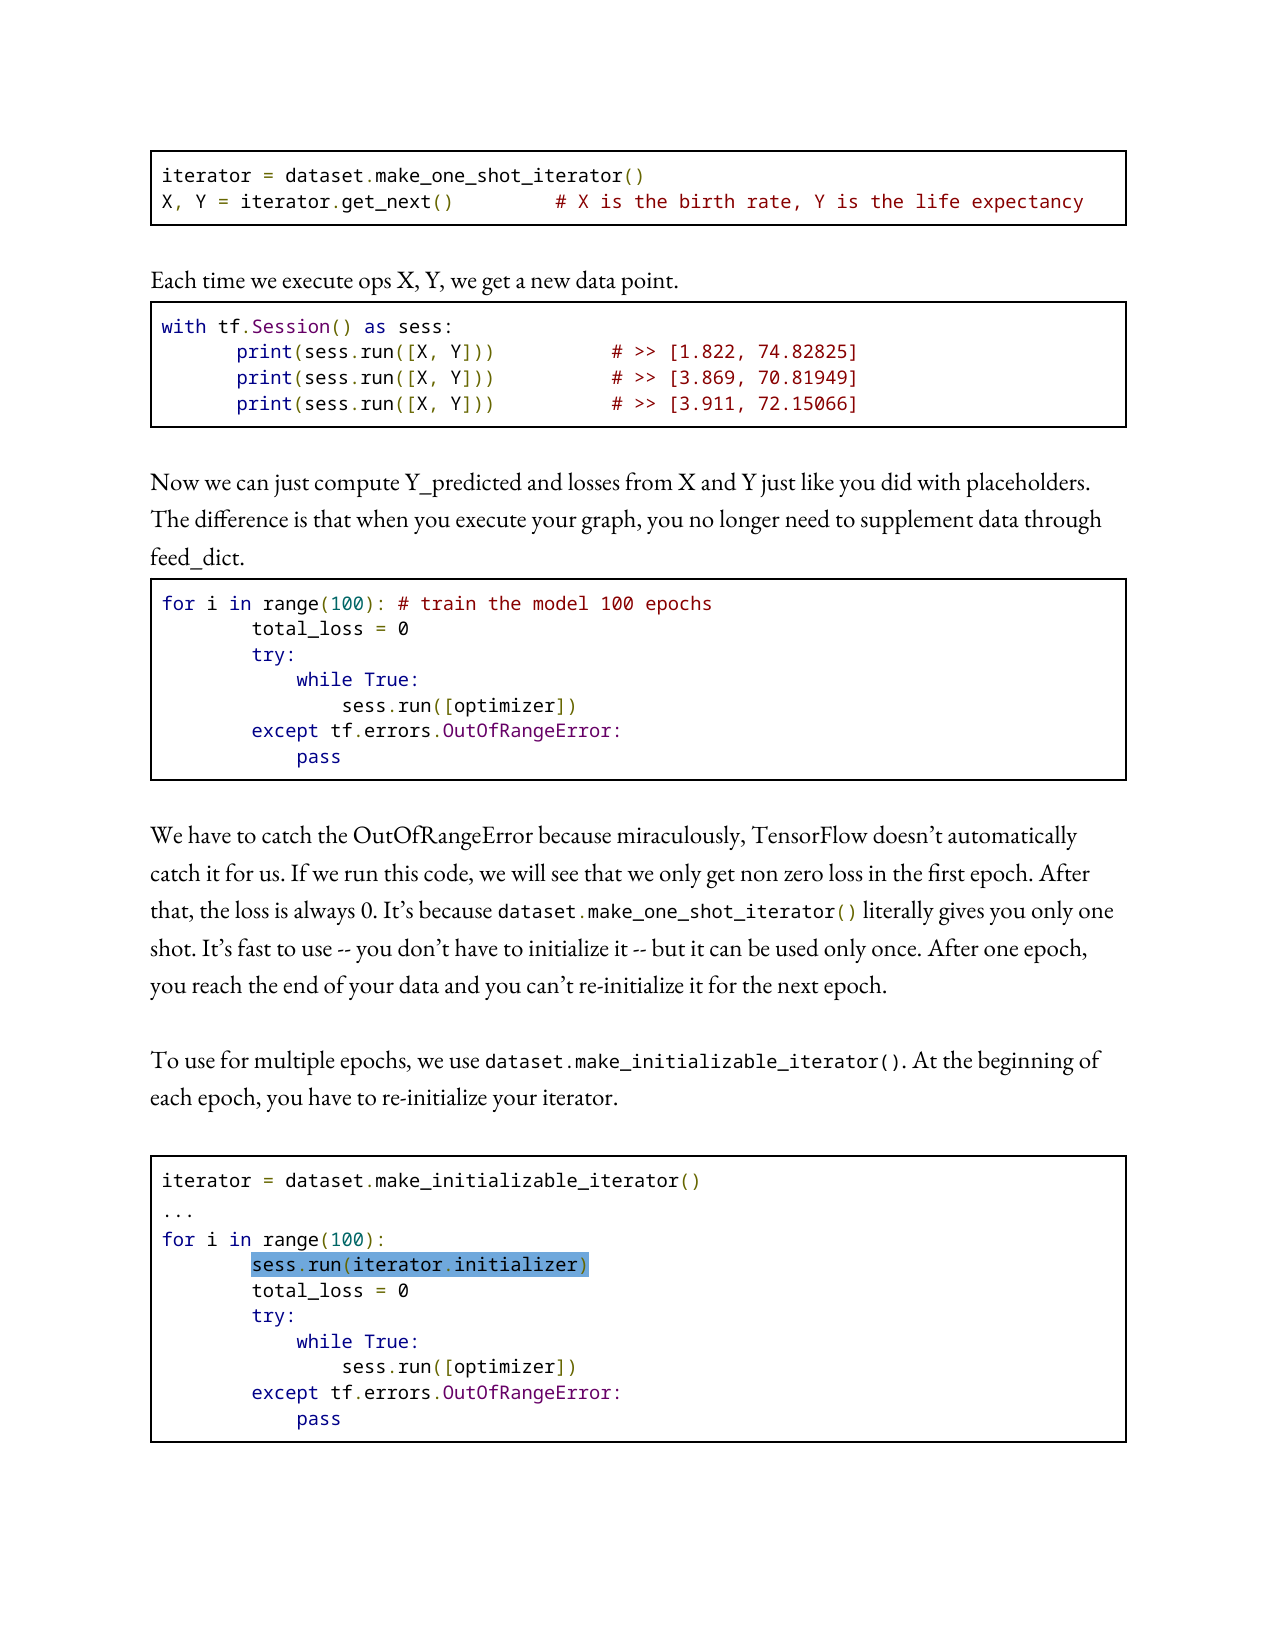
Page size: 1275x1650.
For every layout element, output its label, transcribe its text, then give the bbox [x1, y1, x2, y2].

table_header for i in range(100): # train the model 100 epochs total_loss = 0 try: while True: sess.run([optimizer]) except tf.errors.OutOfRangeError: pass [152, 580, 1125, 779]
table_header iterator = dataset.make_initializable_iterator() ... for i in range(100): sess.run(iterator.initializer) total_loss = 0 try: while True: sess.run([optimizer]) except tf.errors.OutOfRangeError: pass [152, 1157, 1125, 1441]
text We have to catch the OutOfRangeError because miraculously, TensorFlow doesn’t automatically catch it for us. If we run this code, we will see that we only get non zero loss in the first epoch. After that, the loss is always 0. It’s because dataset.make_one_shot_iterator() literally gives you only one shot. It’s fast to use -- you don’t have to initialize it -- but it can be used only once. After one epoch, you reach the end of your data and you can’t re-initialize it for the next epoch. [150, 818, 1125, 1001]
text To use for multiple epochs, we use dataset.make_initializable_iterator(). At the beginning of each epoch, you have to re-initialize your iterator. [150, 1043, 1125, 1113]
text Each time we execute ops X, Y, we get a new data point. [150, 263, 1125, 296]
table_header iterator = dataset.make_one_shot_iterator() X, Y = iterator.get_next() # X is the birth rate, Y is the life expectancy [152, 152, 1125, 224]
table_header with tf.Session() as sess: print(sess.run([X, Y])) # >> [1.822, 74.82825] print(sess.run([X, Y])) # >> [3.869, 70.81949] print(sess.run([X, Y])) # >> [3.911, 72.15066] [152, 303, 1125, 426]
text Now we can just compute Y_predicted and losses from X and Y just like you did with placeholders. The difference is that when you execute your graph, you no longer need to supplement data through feed_dict. [150, 465, 1125, 573]
